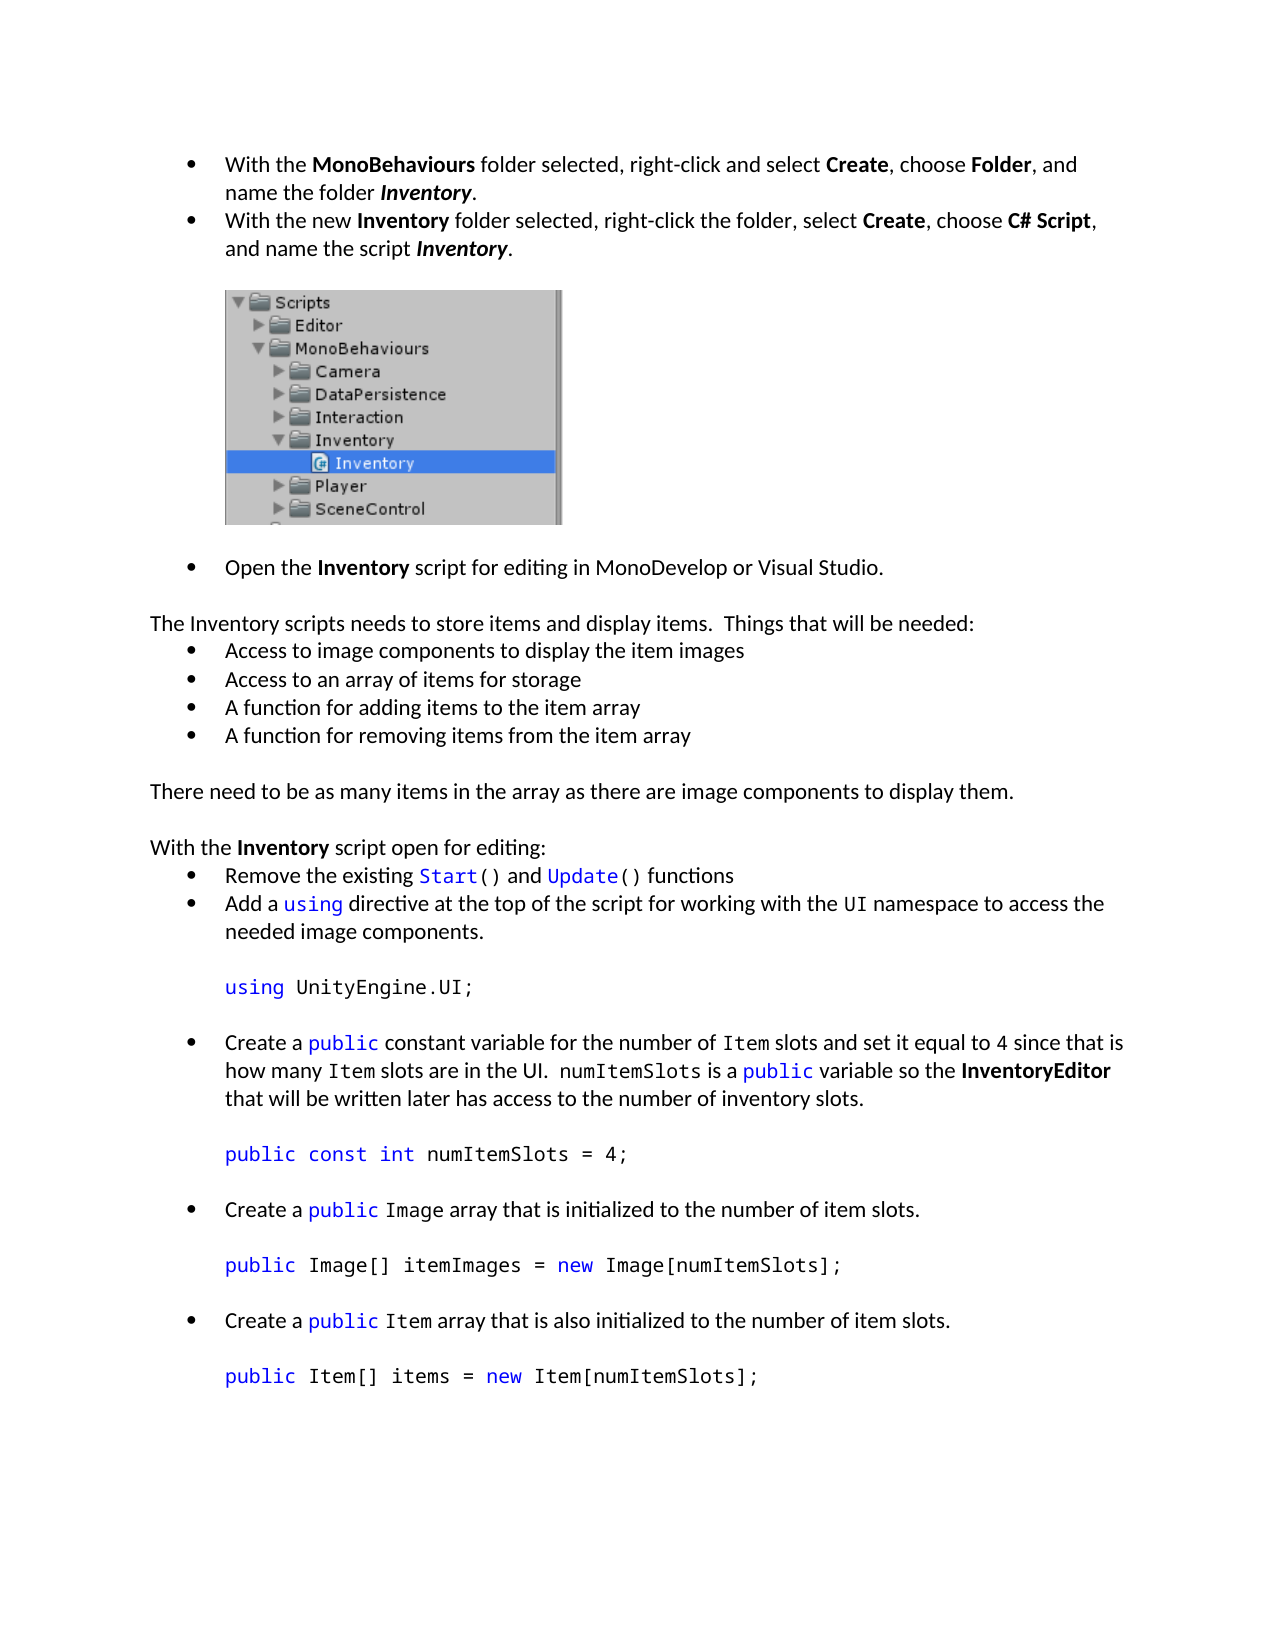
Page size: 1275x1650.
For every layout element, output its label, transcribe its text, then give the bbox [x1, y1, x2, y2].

text public const int numItemSlots = 4; [225, 1140, 1125, 1167]
list Create a public constant variable for the number of Item slots and set it equal to 4 since that is how many Item slots are in the UI. numItemSlots is a public variable so the InventoryEditor that will be written later has access to the number of inventory slots. [187, 1028, 1125, 1112]
text public Item[] items = new Item[numItemSlots]; [225, 1363, 1125, 1390]
text With the Inventory script open for editing: [150, 833, 1125, 861]
list A function for removing items from the item array [187, 721, 1125, 749]
list With the new Inventory folder selected, right-click the folder, select Create, choose C# Script, and name the script Inventory. [187, 206, 1125, 262]
text There need to be as many items in the array as there are image components to display them. [150, 777, 1125, 805]
list With the MonoBehaviours folder selected, right-click and select Create, choose Folder, and name the folder Inventory. [187, 150, 1125, 206]
picture [225, 290, 563, 525]
list Open the Inventory script for editing in MonoDevelop or Visual Studio. [187, 553, 1125, 581]
text public Image[] itemImages = new Image[numItemSlots]; [225, 1252, 1125, 1278]
text The Inventory scripts needs to store items and display items. Things that will be needed: [150, 609, 1125, 637]
list A function for adding items to the item array [187, 693, 1125, 721]
text using UnityEngine.UI; [225, 973, 1125, 1000]
list Access to image components to display the item images [187, 637, 1125, 665]
list Create a public Item array that is also initialized to the number of item slots. [187, 1307, 1125, 1335]
list Add a using directive at the top of the script for working with the UI namespace to access the needed image components. [187, 889, 1125, 945]
list Create a public Image array that is initialized to the number of item slots. [187, 1195, 1125, 1223]
list Remove the existing Start() and Update() functions [187, 861, 1125, 889]
list Access to an array of items for storage [187, 665, 1125, 693]
